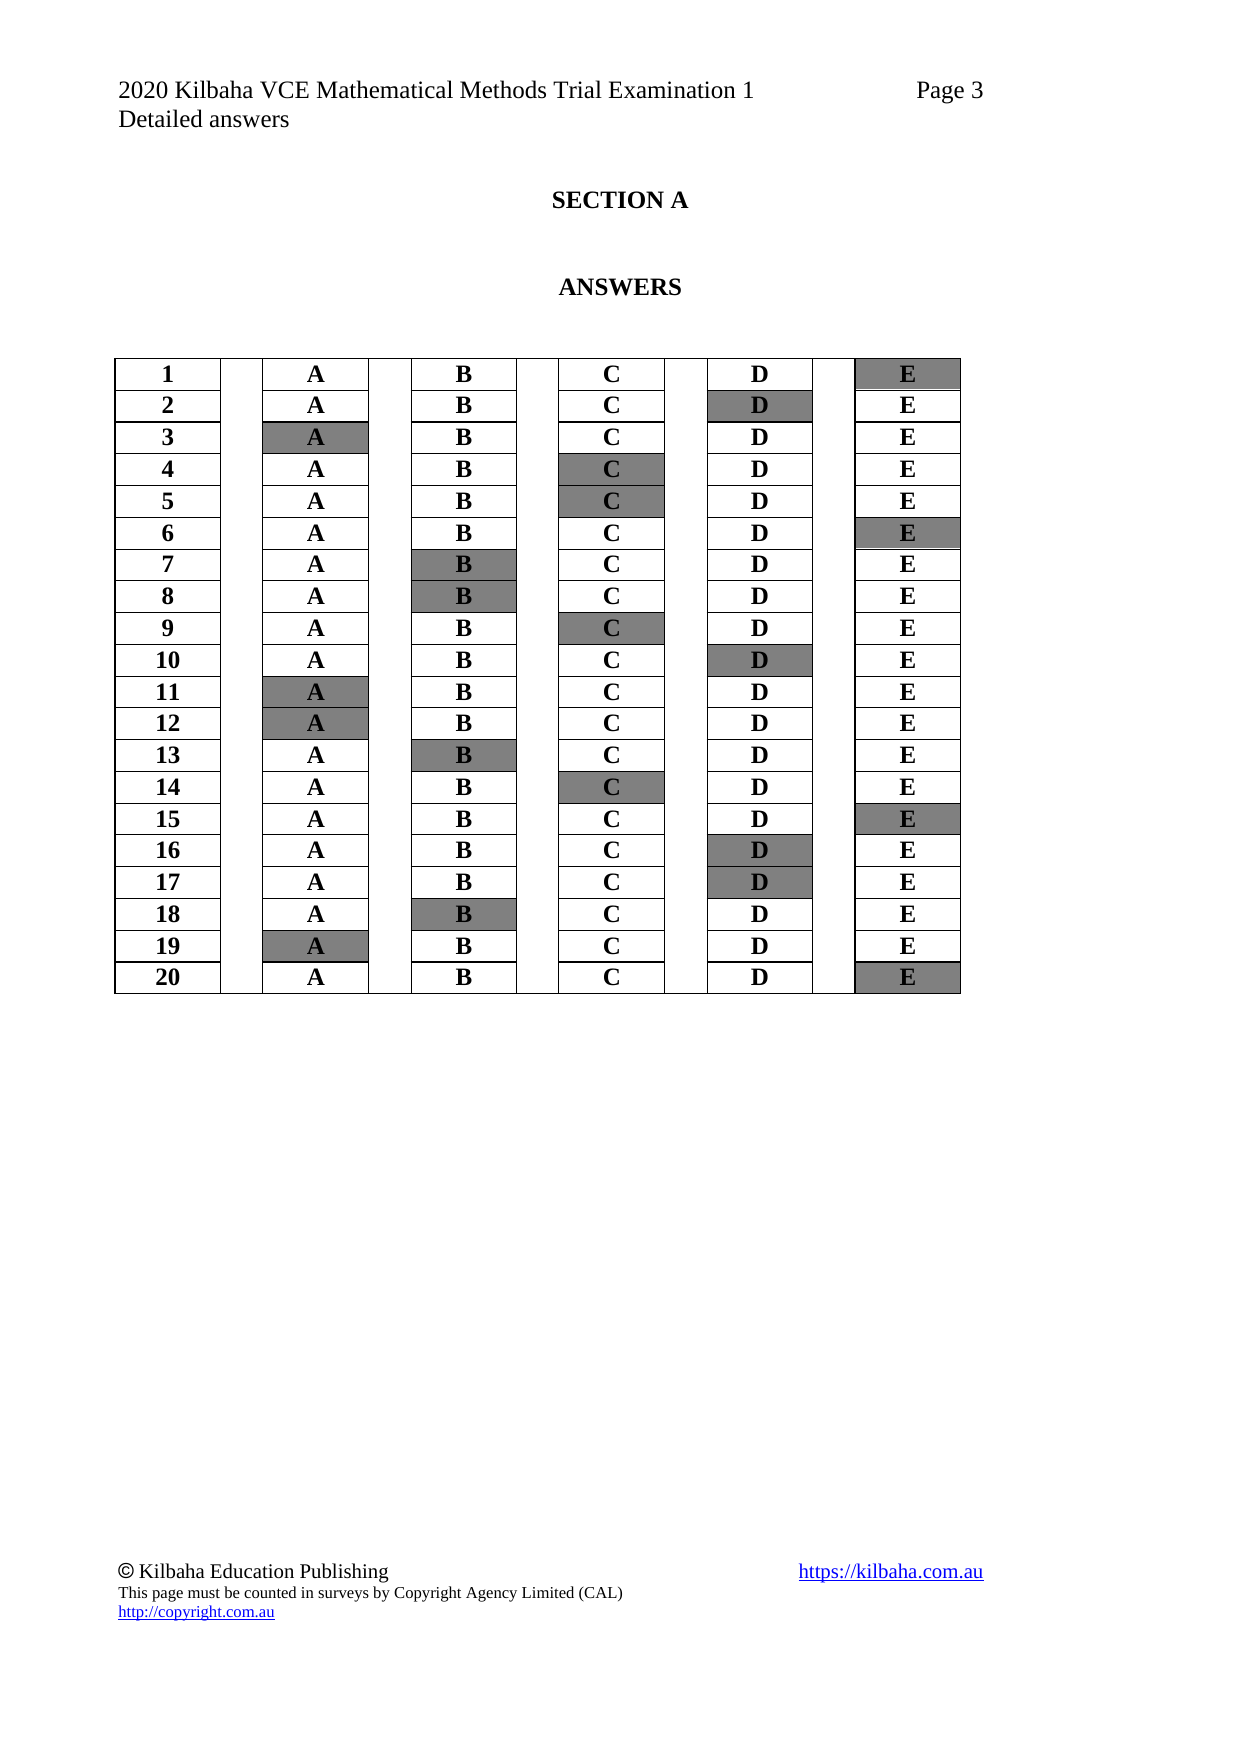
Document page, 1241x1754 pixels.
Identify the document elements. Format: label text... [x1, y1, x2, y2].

table_cell 6 [116, 518, 220, 548]
table_cell D [708, 740, 812, 771]
table_cell [665, 421, 707, 453]
table_cell [517, 898, 558, 930]
table_cell E [856, 677, 960, 707]
table_cell B [412, 486, 516, 517]
table_cell [665, 771, 707, 803]
table_cell [517, 707, 558, 739]
table_cell C [559, 963, 664, 993]
table_cell [221, 961, 262, 993]
table_cell C [559, 391, 664, 421]
table_cell C [559, 645, 664, 676]
table_cell [813, 898, 854, 930]
table_cell [221, 771, 262, 803]
table_cell 7 [116, 550, 220, 580]
table_cell [221, 834, 262, 866]
table_cell A [263, 581, 368, 612]
table_cell B [412, 645, 516, 676]
table_cell [665, 390, 707, 421]
table_cell [369, 803, 411, 834]
table_cell [221, 390, 262, 421]
table_cell E [856, 454, 960, 485]
table_cell D [708, 454, 812, 485]
table_cell D [708, 550, 812, 580]
table_cell B [412, 899, 516, 930]
table_cell D [708, 581, 812, 612]
table_cell D [708, 391, 812, 421]
table_cell [517, 771, 558, 803]
table_cell E [856, 740, 960, 771]
table_cell E [856, 550, 960, 580]
table_cell [665, 834, 707, 866]
table_cell [665, 930, 707, 961]
table_cell C [559, 454, 664, 485]
text SECTION A [118, 185, 1122, 214]
table_cell B [412, 740, 516, 771]
table_cell B [412, 677, 516, 707]
table_cell [221, 898, 262, 930]
table_cell [665, 580, 707, 612]
table_cell A [263, 931, 368, 961]
table_cell C [559, 423, 664, 453]
table_cell A [263, 899, 368, 930]
table_cell [369, 739, 411, 771]
table_cell B [412, 391, 516, 421]
table_cell E [856, 581, 960, 612]
table_cell [369, 485, 411, 517]
table_cell [813, 739, 854, 771]
table_cell C [559, 804, 664, 834]
table_cell C [559, 677, 664, 707]
table_cell D [708, 899, 812, 930]
table_cell D [708, 708, 812, 739]
table_cell [517, 453, 558, 485]
table_cell A [263, 835, 368, 866]
table_cell [221, 707, 262, 739]
table_cell 2 [116, 391, 220, 421]
table_cell D [708, 963, 812, 993]
table_cell [221, 930, 262, 961]
table_cell E [856, 963, 960, 993]
table_cell 12 [116, 708, 220, 739]
table_cell [813, 644, 854, 676]
table_cell [369, 930, 411, 961]
table_cell E [856, 772, 960, 803]
table_cell [813, 866, 854, 898]
table_header 1 [116, 359, 220, 389]
table_cell 14 [116, 772, 220, 803]
table_cell C [559, 772, 664, 803]
table_cell E [856, 518, 960, 548]
table_cell [517, 485, 558, 517]
table_cell [369, 580, 411, 612]
table_cell D [708, 645, 812, 676]
table_cell E [856, 835, 960, 866]
table_cell A [263, 613, 368, 644]
table_cell 10 [116, 645, 220, 676]
table_cell [221, 803, 262, 834]
table_cell [221, 612, 262, 644]
table_cell [665, 517, 707, 548]
table_cell B [412, 867, 516, 898]
table_cell [369, 517, 411, 548]
table_cell [369, 834, 411, 866]
table_cell C [559, 613, 664, 644]
table_cell [813, 421, 854, 453]
table_cell 11 [116, 677, 220, 707]
table_cell [813, 803, 854, 834]
table_cell C [559, 835, 664, 866]
table_cell B [412, 550, 516, 580]
table_cell [665, 453, 707, 485]
table_cell A [263, 804, 368, 834]
table_cell E [856, 613, 960, 644]
table_cell [517, 517, 558, 548]
table_cell [813, 580, 854, 612]
table_cell B [412, 581, 516, 612]
table_cell [813, 707, 854, 739]
table_cell [517, 961, 558, 993]
table_cell D [708, 867, 812, 898]
table_cell [665, 644, 707, 676]
table_cell [813, 485, 854, 517]
table_cell [221, 453, 262, 485]
table_cell A [263, 740, 368, 771]
table_cell D [708, 518, 812, 548]
table_cell [369, 421, 411, 453]
table_cell C [559, 518, 664, 548]
table_cell [221, 644, 262, 676]
table_cell B [412, 708, 516, 739]
table_cell E [856, 708, 960, 739]
table_cell [813, 517, 854, 548]
table_cell A [263, 677, 368, 707]
table_cell B [412, 835, 516, 866]
table_cell D [708, 486, 812, 517]
table_cell [813, 930, 854, 961]
table_cell A [263, 391, 368, 421]
table_cell [517, 866, 558, 898]
table_cell C [559, 581, 664, 612]
table_cell [369, 866, 411, 898]
table_cell B [412, 804, 516, 834]
table_cell [221, 517, 262, 548]
table_cell E [856, 423, 960, 453]
table_cell A [263, 708, 368, 739]
table_cell [813, 771, 854, 803]
table_cell B [412, 518, 516, 548]
table_cell [221, 549, 262, 580]
table_cell C [559, 899, 664, 930]
table_cell [369, 961, 411, 993]
table_cell [813, 834, 854, 866]
table_cell [665, 676, 707, 707]
table_cell 13 [116, 740, 220, 771]
table_header D [708, 359, 812, 389]
table_header C [559, 359, 664, 389]
table_cell A [263, 963, 368, 993]
table_cell [369, 771, 411, 803]
table_cell [517, 549, 558, 580]
table_cell [813, 549, 854, 580]
table_cell [665, 898, 707, 930]
table_cell 8 [116, 581, 220, 612]
table_cell D [708, 772, 812, 803]
table_header [665, 359, 707, 389]
table_cell C [559, 550, 664, 580]
table_cell E [856, 931, 960, 961]
table_cell [221, 739, 262, 771]
table_cell E [856, 645, 960, 676]
table_cell D [708, 677, 812, 707]
table_cell C [559, 486, 664, 517]
table_header E [856, 359, 960, 389]
table_cell B [412, 963, 516, 993]
table_cell B [412, 772, 516, 803]
table_cell D [708, 804, 812, 834]
table_header [221, 359, 262, 389]
table_cell 5 [116, 486, 220, 517]
table_cell D [708, 931, 812, 961]
table_cell [517, 580, 558, 612]
table_cell C [559, 740, 664, 771]
table_cell B [412, 454, 516, 485]
table_cell A [263, 867, 368, 898]
table_cell [517, 834, 558, 866]
table_cell [665, 961, 707, 993]
table_cell [369, 390, 411, 421]
table_cell [221, 421, 262, 453]
table_cell 15 [116, 804, 220, 834]
table_cell [221, 866, 262, 898]
table_cell [665, 803, 707, 834]
table_cell [369, 676, 411, 707]
table_cell D [708, 423, 812, 453]
table_cell B [412, 931, 516, 961]
table_cell C [559, 708, 664, 739]
table_cell [665, 739, 707, 771]
table_cell 16 [116, 835, 220, 866]
table_cell D [708, 613, 812, 644]
table_cell [221, 485, 262, 517]
table_cell [221, 676, 262, 707]
table_cell [665, 549, 707, 580]
table_cell [369, 707, 411, 739]
table_cell [813, 961, 854, 993]
table_cell B [412, 613, 516, 644]
table_cell [813, 453, 854, 485]
table_cell [369, 453, 411, 485]
table_cell [813, 676, 854, 707]
table_cell [369, 898, 411, 930]
table_cell [665, 866, 707, 898]
table_cell C [559, 867, 664, 898]
table_cell A [263, 423, 368, 453]
table_cell [369, 549, 411, 580]
table_cell [813, 612, 854, 644]
table_cell 18 [116, 899, 220, 930]
table_cell [517, 421, 558, 453]
table_cell [517, 676, 558, 707]
table_header A [263, 359, 368, 389]
text ANSWERS [118, 272, 1122, 300]
table_cell E [856, 391, 960, 421]
table_cell [665, 485, 707, 517]
table_cell B [412, 423, 516, 453]
table_cell [665, 612, 707, 644]
table_cell 3 [116, 423, 220, 453]
table_header B [412, 359, 516, 389]
table_cell 19 [116, 931, 220, 961]
table_cell E [856, 899, 960, 930]
table_cell D [708, 835, 812, 866]
table_cell E [856, 486, 960, 517]
table_header [369, 359, 411, 389]
table_cell A [263, 550, 368, 580]
table_cell A [263, 454, 368, 485]
table_cell [517, 644, 558, 676]
table_cell A [263, 518, 368, 548]
table_cell 20 [116, 963, 220, 993]
table_cell [665, 707, 707, 739]
table_cell [517, 803, 558, 834]
table_cell C [559, 931, 664, 961]
table_header [813, 359, 854, 389]
table_cell [517, 930, 558, 961]
table_cell [369, 644, 411, 676]
table_cell A [263, 772, 368, 803]
table_cell [517, 739, 558, 771]
table_cell [813, 390, 854, 421]
table_cell 4 [116, 454, 220, 485]
table_cell A [263, 486, 368, 517]
table_cell [517, 390, 558, 421]
table_cell [517, 612, 558, 644]
table_header [517, 359, 558, 389]
table_cell A [263, 645, 368, 676]
table_cell [369, 612, 411, 644]
table_cell [221, 580, 262, 612]
table_cell 9 [116, 613, 220, 644]
table_cell E [856, 804, 960, 834]
table_cell 17 [116, 867, 220, 898]
table_cell E [856, 867, 960, 898]
